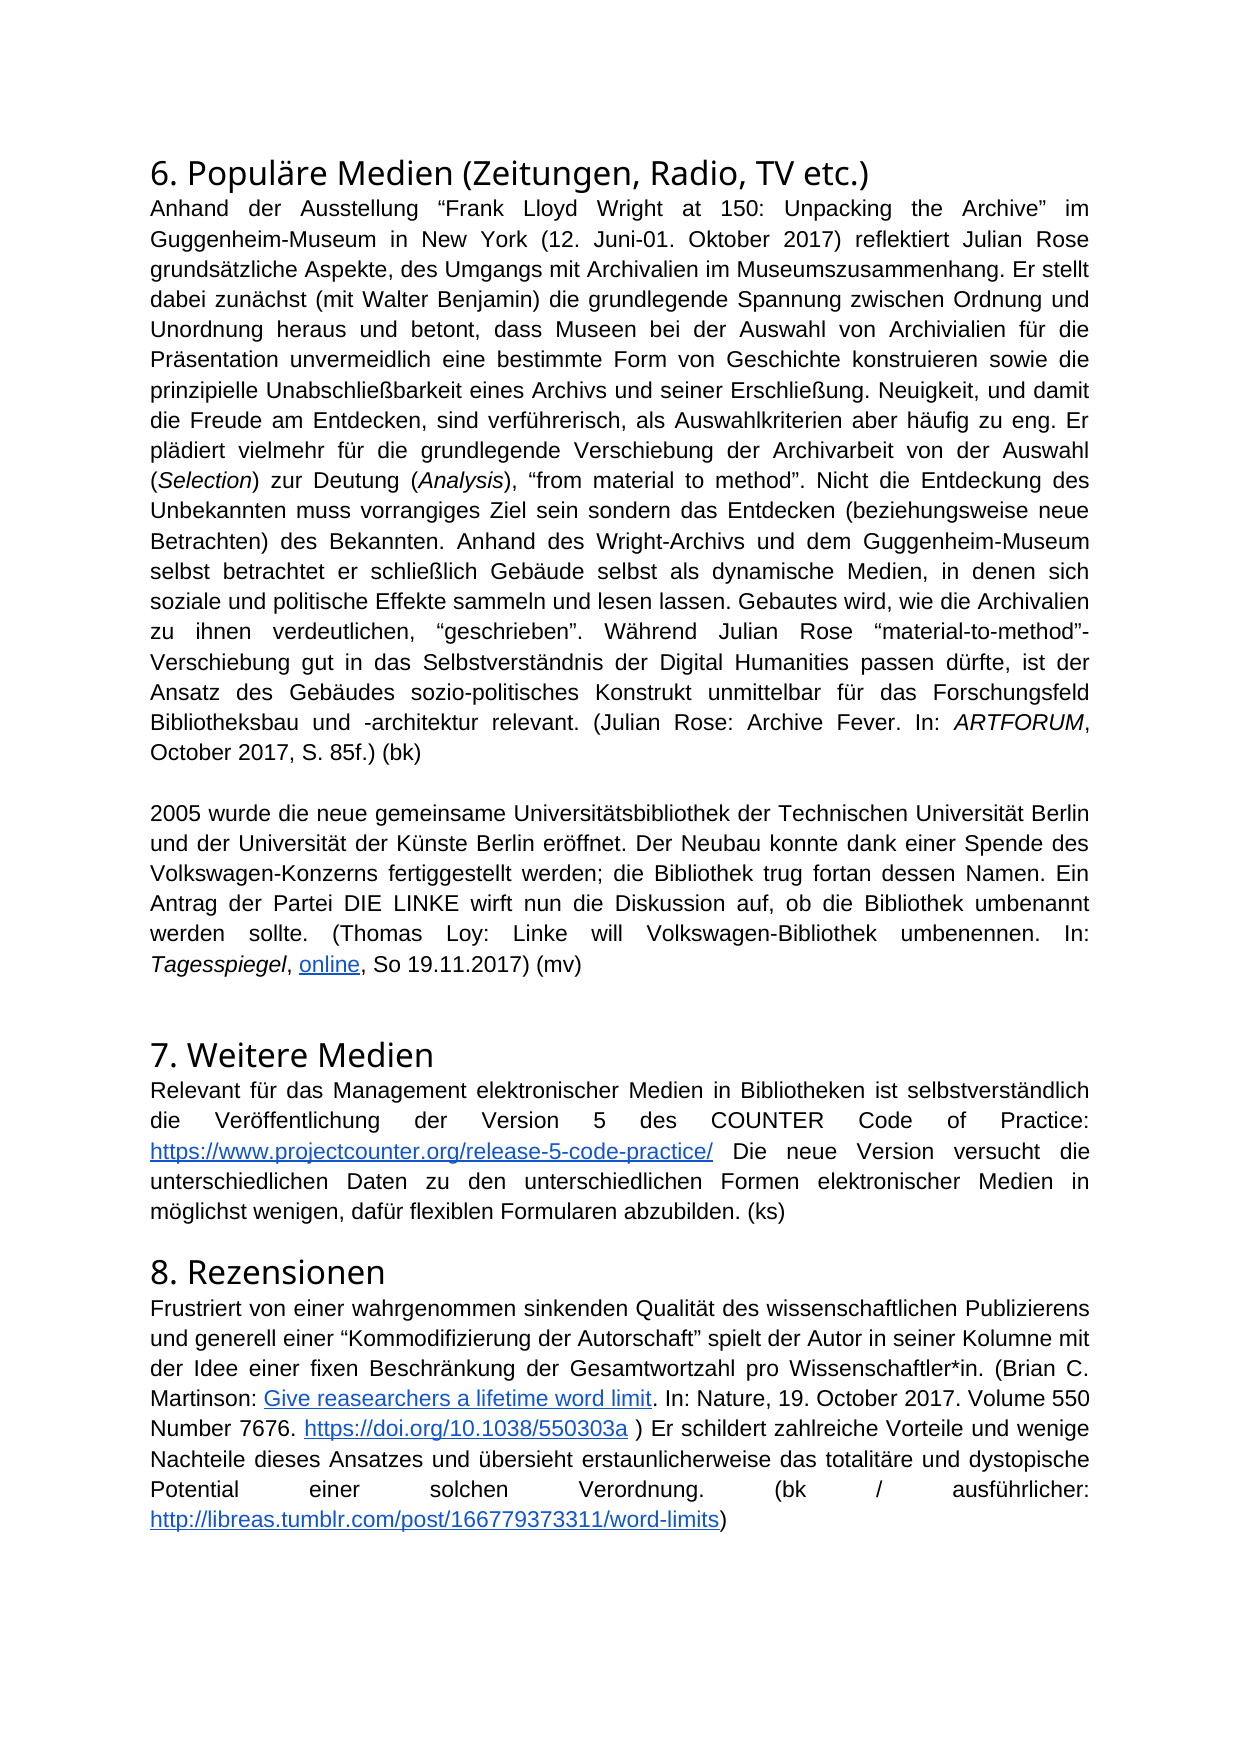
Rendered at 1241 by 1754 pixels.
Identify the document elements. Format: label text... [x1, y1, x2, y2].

text Relevant für das Management elektronischer Medien in Bibliotheken ist selbstverständlich die Veröffentlichung der Version 5 des COUNTER Code of Practice: https://www.projectcounter.org/release-5-code-practice/ Die neue Version versucht die unterschiedlichen Daten zu den unterschiedlichen Formen elektronischer Medien in möglichst wenigen, dafür flexiblen Formularen abzubilden. (ks) [150, 1077, 1090, 1224]
text Frustriert von einer wahrgenommen sinkenden Qualität des wissenschaftlichen Publizierens und generell einer “Kommodifizierung der Autorschaft” spielt der Autor in seiner Kolumne mit der Idee einer fixen Beschränkung der Gesamtwortzahl pro Wissenschaftler*in. (Brian C. Martinson: Give reasearchers a lifetime word limit. In: Nature, 19. October 2017. Volume 550 Number 7676. https://doi.org/10.1038/550303a ) Er schildert zahlreiche Vorteile und wenige Nachteile dieses Ansatzes und übersieht erstaunlicherweise das totalitäre und dystopische Potential einer solchen Verordnung. (bk / ausführlicher: http://libreas.tumblr.com/post/166779373311/word-limits) [150, 1294, 1090, 1532]
subtitle 8. Rezensionen [150, 1249, 1090, 1294]
subtitle 7. Weitere Medien [150, 1032, 1090, 1077]
text 2005 wurde die neue gemeinsame Universitätsbibliothek der Technischen Universität Berlin und der Universität der Künste Berlin eröffnet. Der Neubau konnte dank einer Spende des Volkswagen-Konzerns fertiggestellt werden; die Bibliothek trug fortan dessen Namen. Ein Antrag der Partei DIE LINKE wirft nun die Diskussion auf, ob die Bibliothek umbenannt werden sollte. (Thomas Loy: Linke will Volkswagen-Bibliothek umbenennen. In: Tagesspiegel, online, So 19.11.2017) (mv) [150, 799, 1090, 977]
text Anhand der Ausstellung “Frank Lloyd Wright at 150: Unpacking the Archive” im Guggenheim-Museum in New York (12. Juni-01. Oktober 2017) reflektiert Julian Rose grundsätzliche Aspekte, des Umgangs mit Archivalien im Museumszusammenhang. Er stellt dabei zunächst (mit Walter Benjamin) die grundlegende Spannung zwischen Ordnung und Unordnung heraus und betont, dass Museen bei der Auswahl von Archivialien für die Präsentation unvermeidlich eine bestimmte Form von Geschichte konstruieren sowie die prinzipielle Unabschließbarkeit eines Archivs und seiner Erschließung. Neuigkeit, und damit die Freude am Entdecken, sind verführerisch, als Auswahlkriterien aber häufig zu eng. Er plädiert vielmehr für die grundlegende Verschiebung der Archivarbeit von der Auswahl (Selection) zur Deutung (Analysis), “from material to method”. Nicht die Entdeckung des Unbekannten muss vorrangiges Ziel sein sondern das Entdecken (beziehungsweise neue Betrachten) des Bekannten. Anhand des Wright-Archivs und dem Guggenheim-Museum selbst betrachtet er schließlich Gebäude selbst als dynamische Medien, in denen sich soziale und politische Effekte sammeln und lesen lassen. Gebautes wird, wie die Archivalien zu ihnen verdeutlichen, “geschrieben”. Während Julian Rose “material-to-method”-Verschiebung gut in das Selbstverständnis der Digital Humanities passen dürfte, ist der Ansatz des Gebäudes sozio-politisches Konstrukt unmittelbar für das Forschungsfeld Bibliotheksbau und -architektur relevant. (Julian Rose: Archive Fever. In: ARTFORUM, October 2017, S. 85f.) (bk) [150, 195, 1090, 766]
subtitle 6. Populäre Medien (Zeitungen, Radio, TV etc.) [150, 150, 1090, 195]
